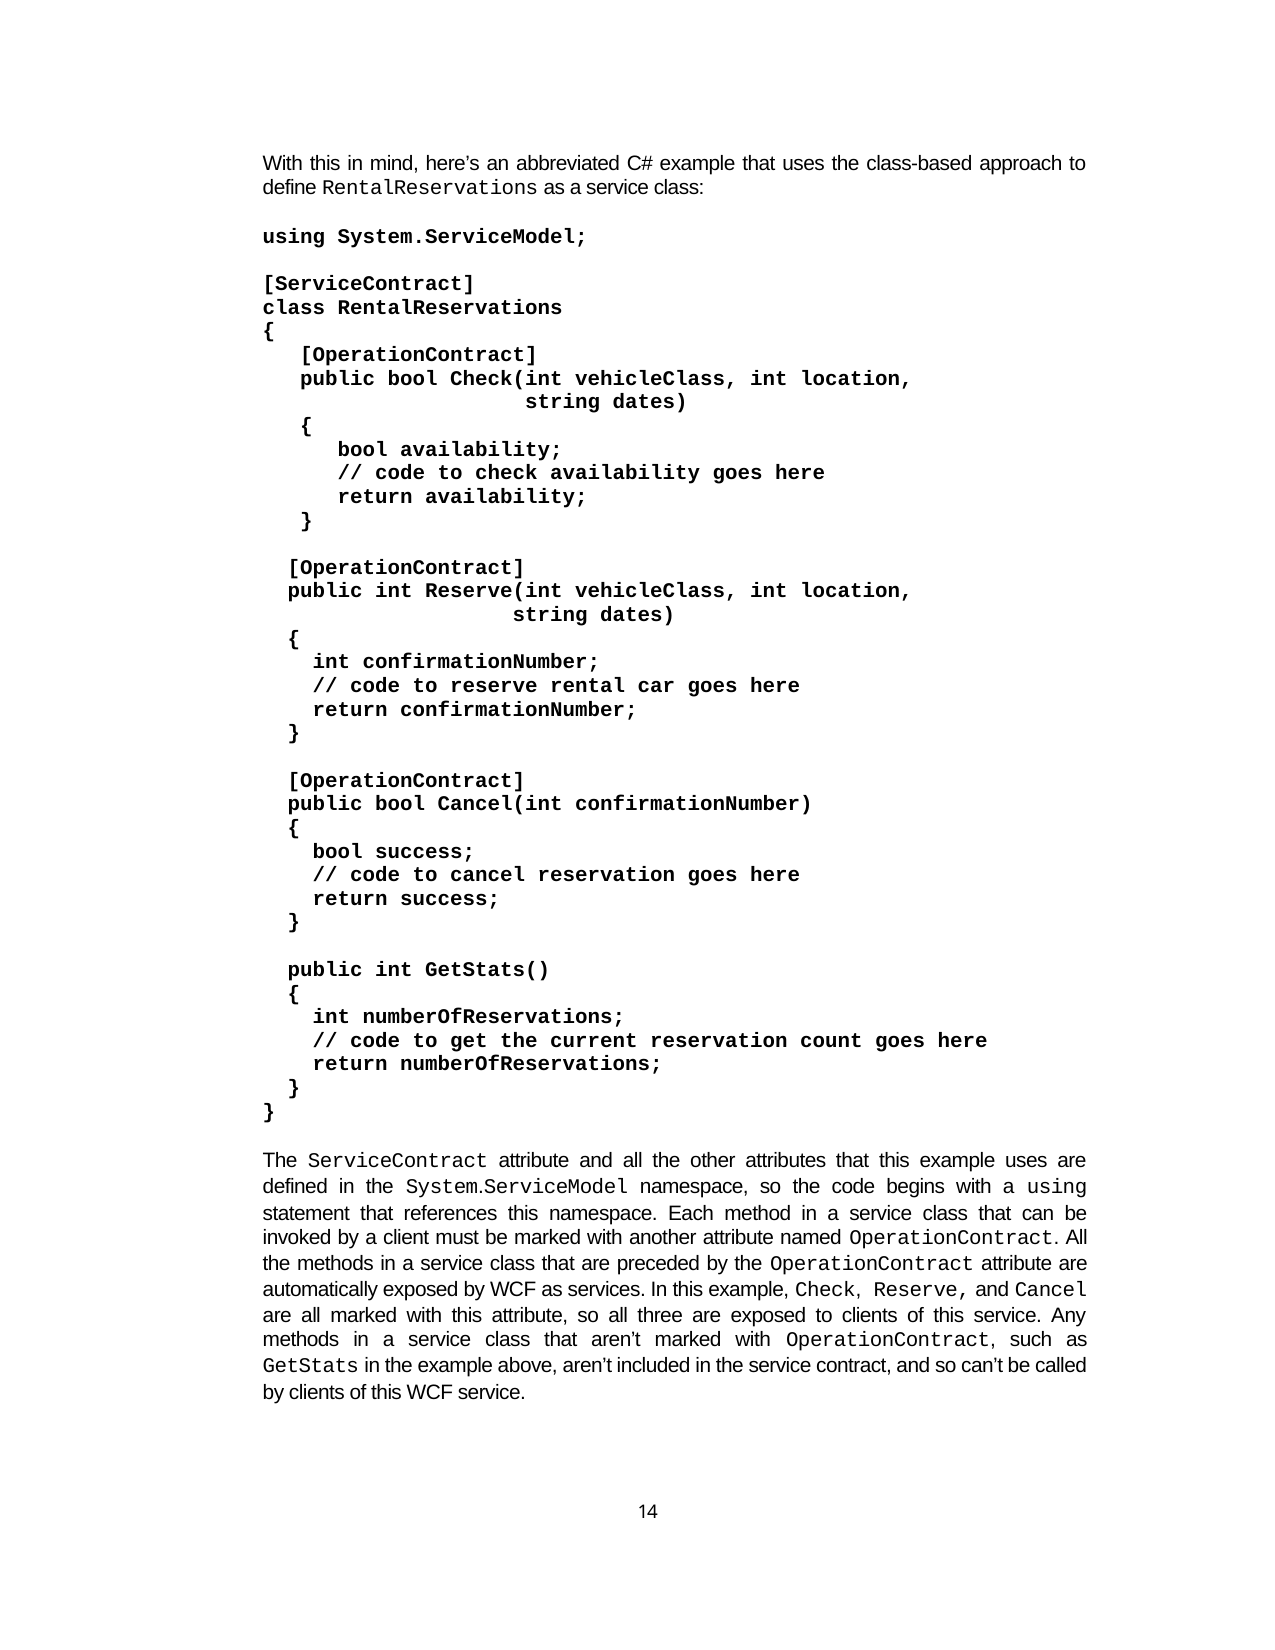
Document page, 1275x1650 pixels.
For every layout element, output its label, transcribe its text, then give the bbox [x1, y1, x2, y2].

text int confirmationNumber; [262, 651, 1087, 675]
text string dates) [262, 391, 1087, 415]
text { [262, 628, 1087, 651]
text } [262, 509, 1087, 533]
text { [262, 415, 1087, 439]
text } [262, 912, 1087, 935]
text // code to reserve rental car goes here [262, 675, 1087, 699]
text return availability; [262, 486, 1087, 509]
text [OperationContract] [262, 557, 1087, 581]
text // code to check availability goes here [262, 462, 1087, 486]
text [OperationContract] [262, 770, 1087, 793]
text { [262, 320, 1087, 344]
text // code to cancel reservation goes here [262, 864, 1087, 888]
text string dates) [262, 604, 1087, 628]
text With this in mind, here’s an abbreviated C# example that uses the class-based approach to define RentalReservations as a service class: [262, 150, 1087, 201]
text public int GetStats() [262, 959, 1087, 982]
text { [262, 817, 1087, 841]
text bool availability; [262, 439, 1087, 462]
text { [262, 982, 1087, 1006]
text return numberOfReservations; [262, 1053, 1087, 1077]
text // code to get the current reservation count goes here [262, 1030, 1087, 1053]
text public int Reserve(int vehicleClass, int location, [262, 581, 1087, 604]
text bool success; [262, 841, 1087, 864]
text [OperationContract] [262, 344, 1087, 368]
text return success; [262, 888, 1087, 912]
text [ServiceContract] [262, 273, 1087, 297]
text int numberOfReservations; [262, 1006, 1087, 1030]
text return confirmationNumber; [262, 699, 1087, 722]
text The ServiceContract attribute and all the other attributes that this example uses are defined in the System.ServiceModel namespace, so the code begins with a using statement that references this namespace. Each method in a service class that can be invoked by a client must be marked with another attribute named OperationContract. All the methods in a service class that are preceded by the OperationContract attribute are automatically exposed by WCF as services. In this example, Check, Reserve, and Cancel are all marked with this attribute, so all three are exposed to clients of this service. Any methods in a service class that aren’t marked with OperationContract, such as GetStats in the example above, aren’t included in the service contract, and so can’t be called by clients of this WCF service. [262, 1148, 1087, 1404]
text using System.ServiceModel; [262, 226, 1087, 249]
text } [262, 1077, 1087, 1101]
text class RentalReservations [262, 297, 1087, 320]
text public bool Check(int vehicleClass, int location, [262, 368, 1087, 391]
text } [262, 722, 1087, 746]
text } [262, 1101, 1087, 1124]
text public bool Cancel(int confirmationNumber) [262, 793, 1087, 817]
